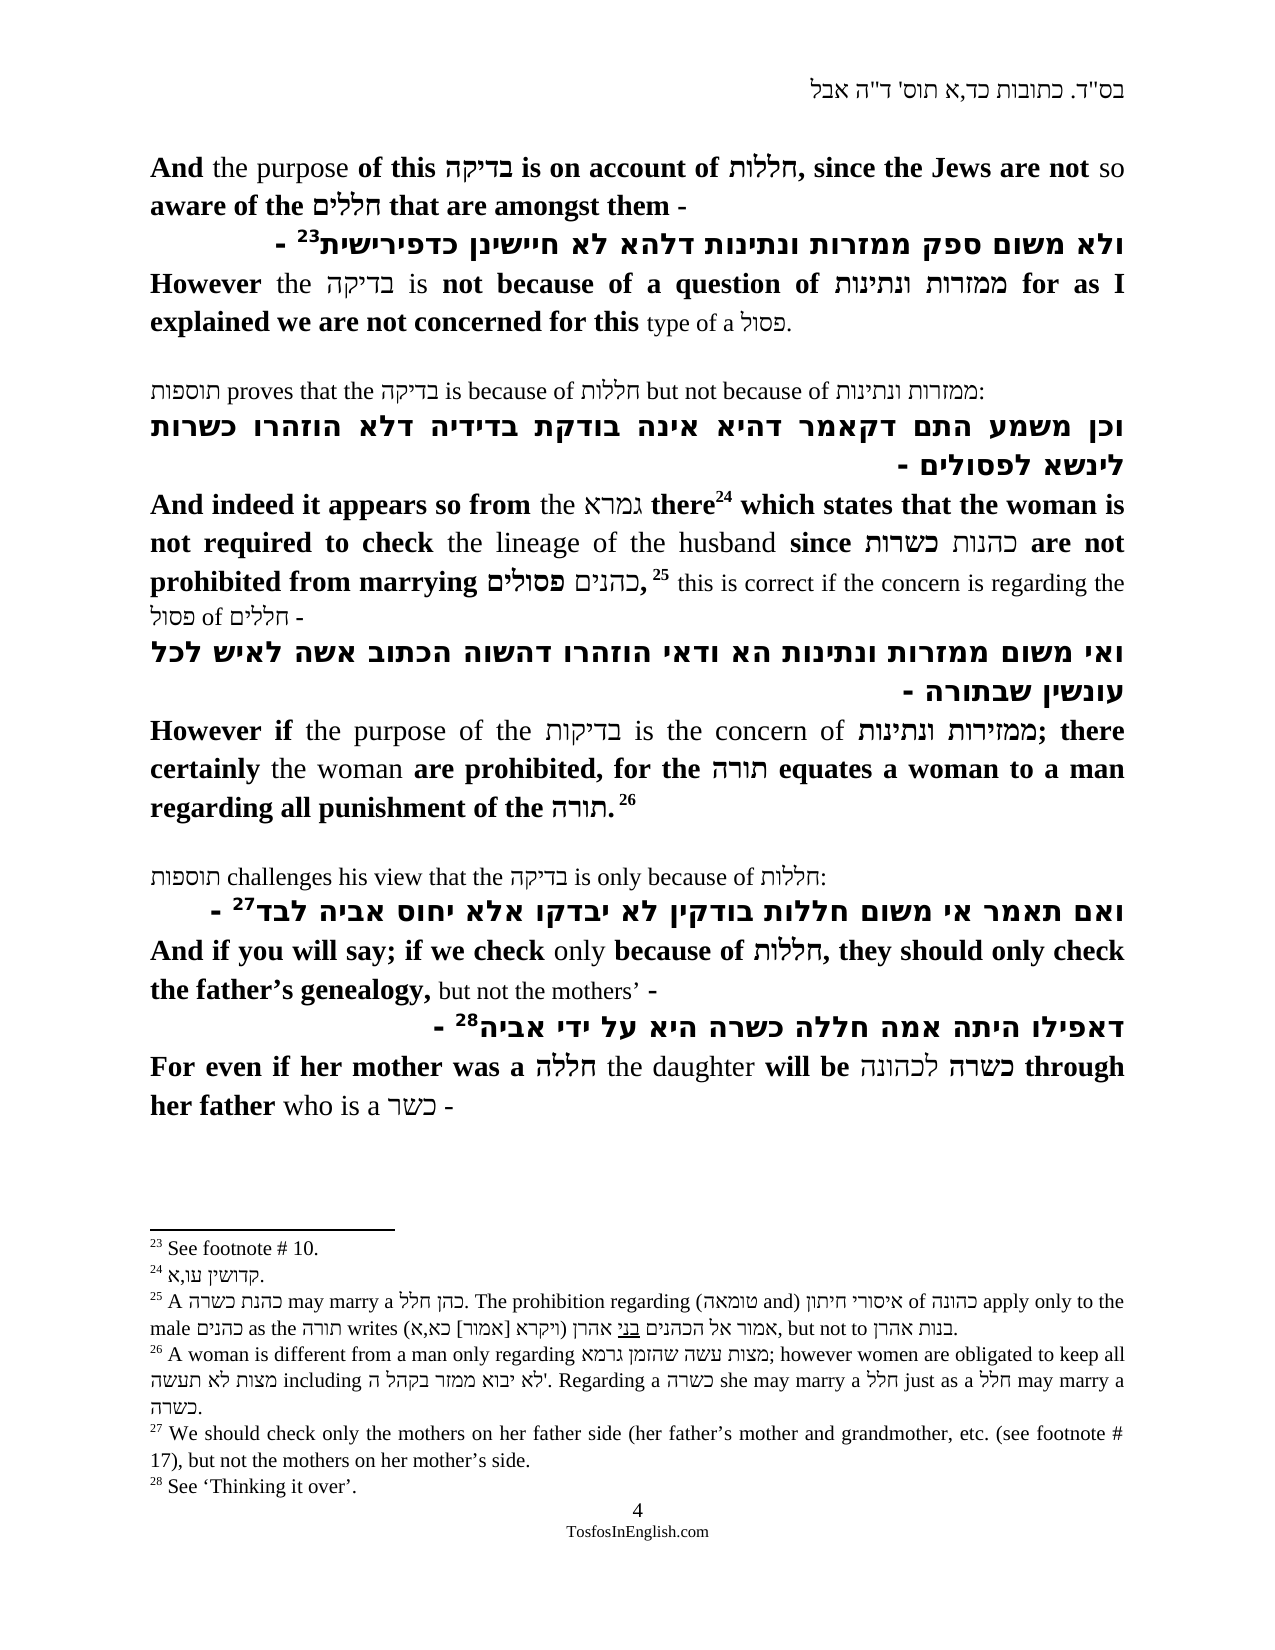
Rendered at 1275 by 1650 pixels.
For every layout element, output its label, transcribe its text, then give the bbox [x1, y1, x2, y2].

text תוספות challenges his view that the בדיקה is only because of חללות: [150, 862, 1125, 890]
text ואי משום ממזרות ונתינות הא ודאי הוזהרו דהשוה הכתוב אשה לאיש לכל עונשין שבתורה - [150, 635, 1125, 708]
text For even if her mother was a חללה the daughter will be כשרה לכהונה through her father who is a כשר - [150, 1049, 1125, 1122]
text ואם תאמר אי משום חללות בודקין לא יבדקו אלא יחוס אביה לבד - [150, 894, 1125, 928]
text And if you will say; if we check only because of חללות, they should only check the father’s genealogy, but not the mothers’ - [150, 933, 1125, 1006]
text And the purpose of this בדיקה is on account of חללות, since the Jews are not so aware of the חללים that are amongst them - [150, 150, 1125, 222]
text And indeed it appears so from the גמרא there which states that the woman is not required to check the lineage of the husband since כהנות כשרות are not prohibited from marrying כהנים פסולים, this is correct if the concern is regarding the פסול of חללים - [150, 487, 1125, 631]
text ולא משום ספק ממזרות ונתינות דלהא לא חיישינן כדפירישית - [150, 227, 1125, 261]
text דאפילו היתה אמה חללה כשרה היא על ידי אביה - [150, 1011, 1125, 1044]
text וכן משמע התם דקאמר דהיא אינה בודקת בדידיה דלא הוזהרו כשרות לינשא לפסולים - [150, 409, 1125, 482]
text However the בדיקה is not because of a question of ממזרות ונתינות for as I explained we are not concerned for this type of a פסול. [150, 266, 1125, 338]
text However if the purpose of the בדיקות is the concern of ממזירות ונתינות; there certainly the woman are prohibited, for the תורה equates a woman to a man regarding all punishment of the תורה. [150, 713, 1125, 823]
text תוספות proves that the בדיקה is because of חללות but not because of ממזרות ונתינות: [150, 376, 1125, 405]
